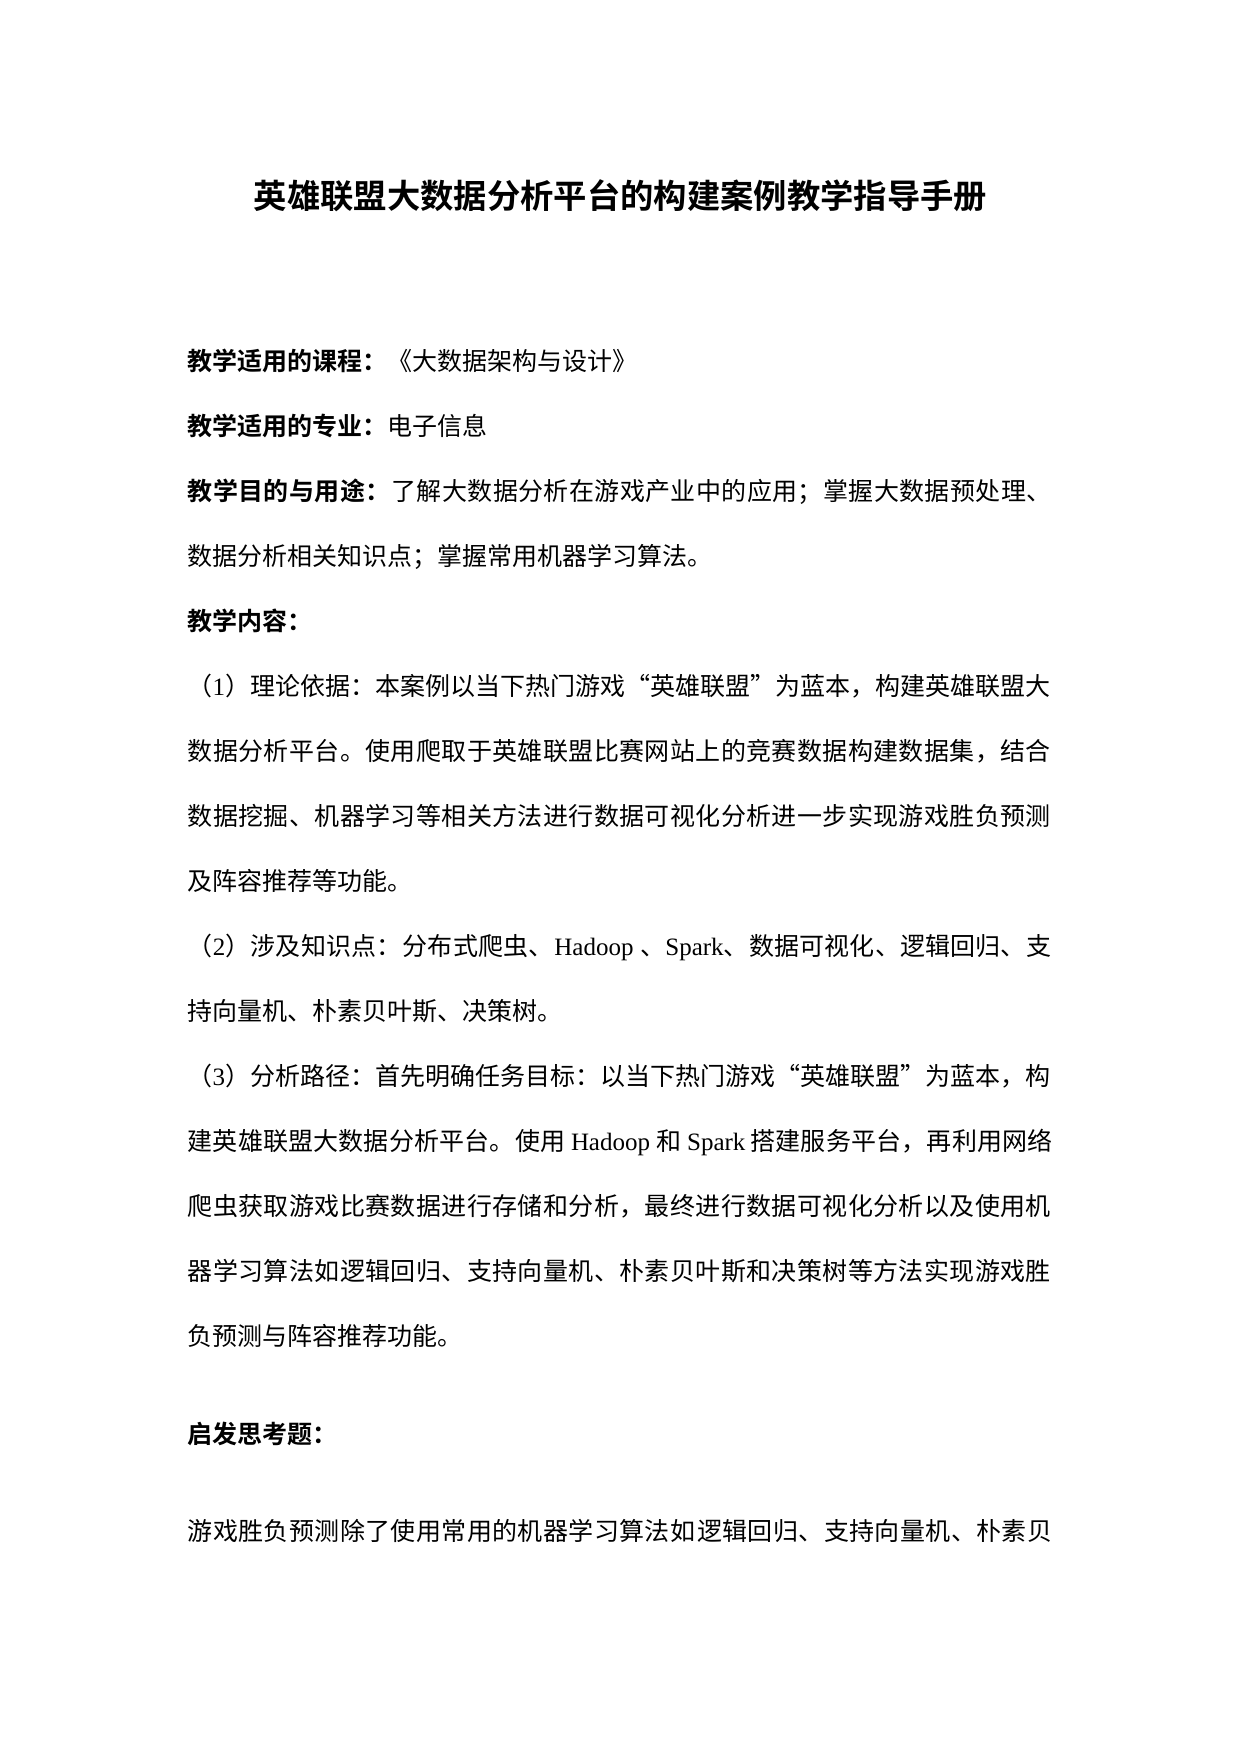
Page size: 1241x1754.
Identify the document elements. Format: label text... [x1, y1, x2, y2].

text （1）理论依据：本案例以当下热门游戏“英雄联盟”为蓝本，构建英雄联盟大数据分析平台。使用爬取于英雄联盟比赛网站上的竞赛数据构建数据集，结合数据挖掘、机器学习等相关方法进行数据可视化分析进一步实现游戏胜负预测及阵容推荐等功能。 [187, 652, 1053, 912]
text 教学内容： [187, 587, 1053, 652]
text 教学适用的专业：电子信息 [187, 392, 1053, 457]
text 教学适用的课程：《大数据架构与设计》 [187, 327, 1053, 392]
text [187, 1497, 1053, 1562]
subtitle 英雄联盟大数据分析平台的构建案例教学指导手册 [187, 162, 1053, 227]
text （2）涉及知识点：分布式爬虫、Hadoop 、Spark、数据可视化、逻辑回归、支持向量机、朴素贝叶斯、决策树。 [187, 912, 1053, 1042]
text 教学目的与用途：了解大数据分析在游戏产业中的应用；掌握大数据预处理、数据分析相关知识点；掌握常用机器学习算法。 [187, 457, 1053, 587]
text （3）分析路径：首先明确任务目标：以当下热门游戏“英雄联盟”为蓝本，构建英雄联盟大数据分析平台。使用Hadoop 和Spark搭建服务平台，再利用网络爬虫获取游戏比赛数据进行存储和分析，最终进行数据可视化分析以及使用机器学习算法如逻辑回归、支持向量机、朴素贝叶斯和决策树等方法实现游戏胜负预测与阵容推荐功能。 [187, 1042, 1053, 1367]
text 启发思考题： [187, 1400, 1053, 1465]
